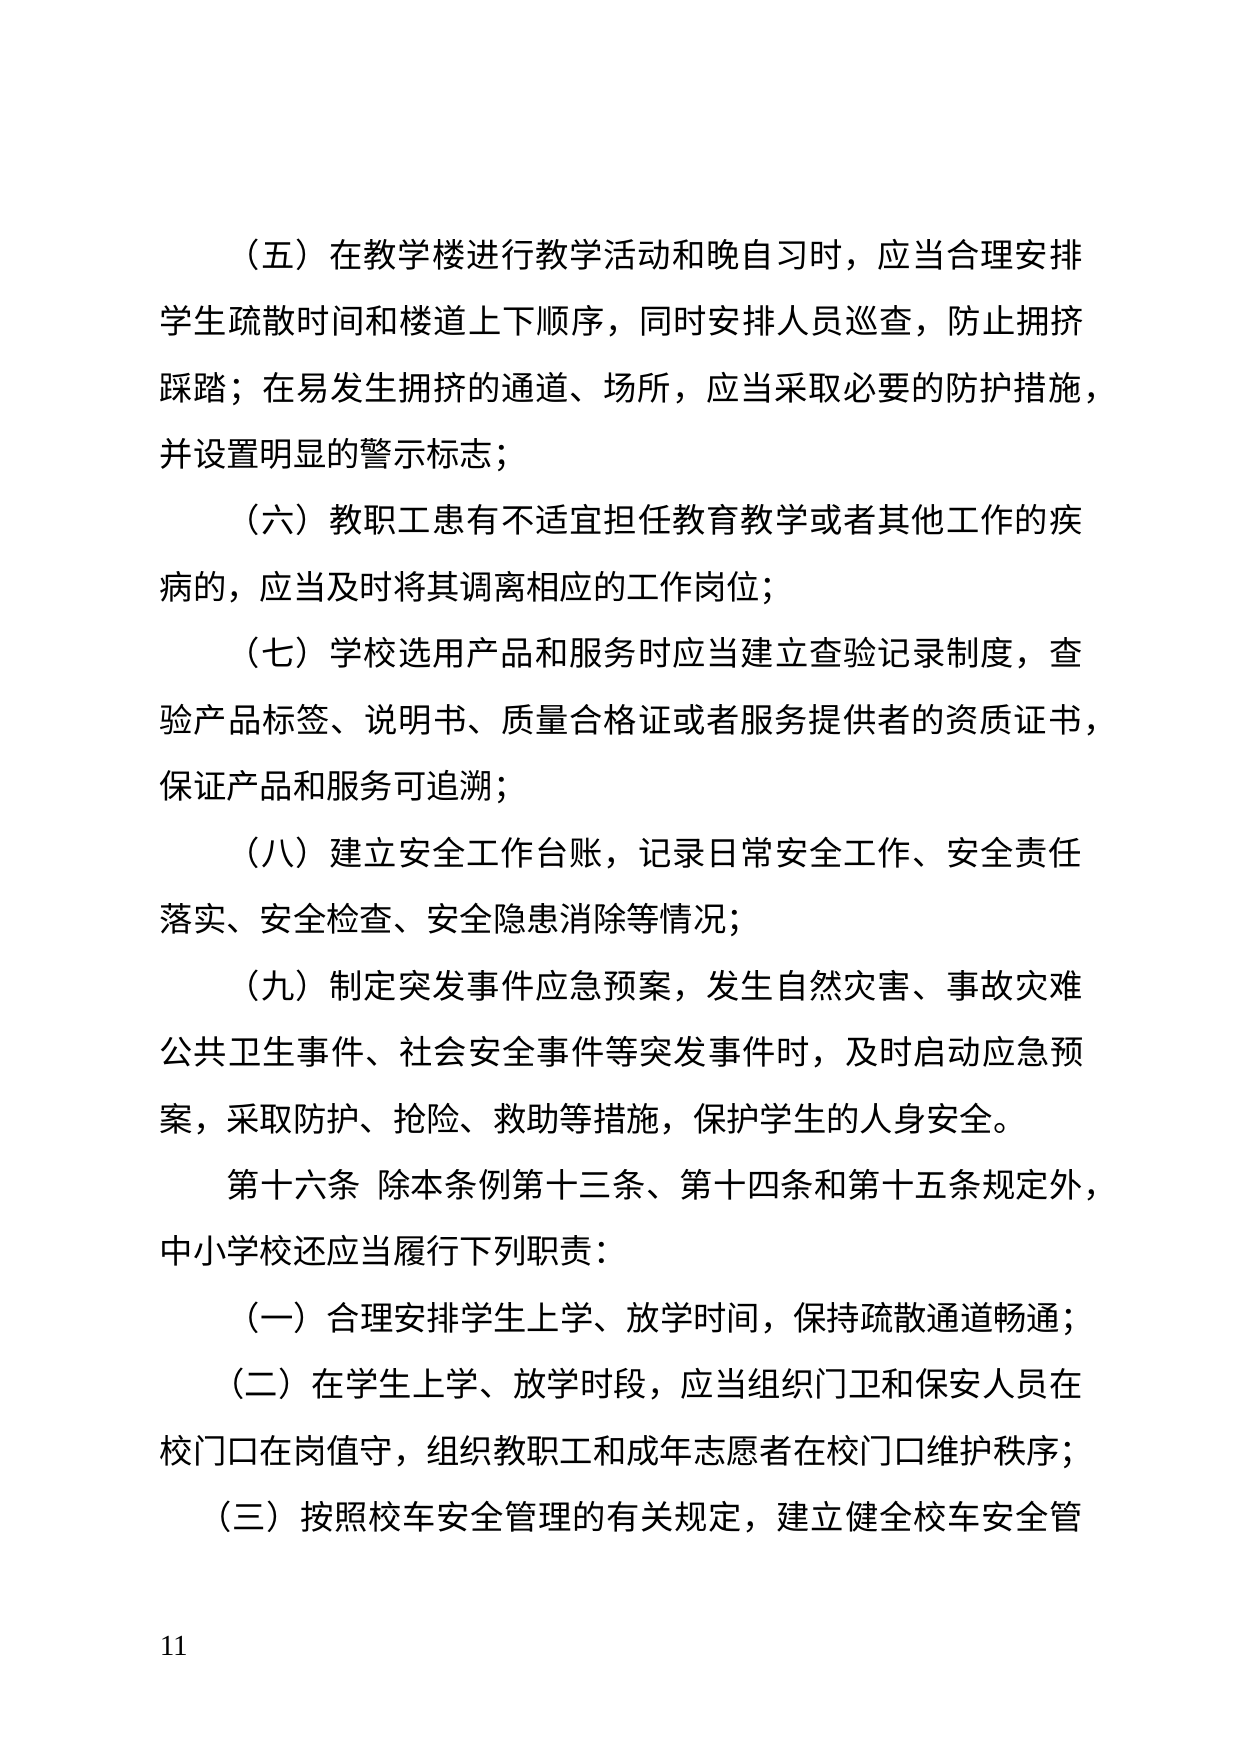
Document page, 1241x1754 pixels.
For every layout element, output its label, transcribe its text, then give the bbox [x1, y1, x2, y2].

text （六）教职工患有不适宜担任教育教学或者其他工作的疾病的，应当及时将其调离相应的工作岗位； [159, 485, 1084, 618]
text （七）学校选用产品和服务时应当建立查验记录制度，查验产品标签、说明书、质量合格证或者服务提供者的资质证书，保证产品和服务可追溯； [159, 618, 1084, 817]
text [159, 1482, 1084, 1548]
text （八）建立安全工作台账，记录日常安全工作、安全责任落实、安全检查、安全隐患消除等情况； [159, 817, 1084, 950]
text 第十六条 除本条例第十三条、第十四条和第十五条规定外，中小学校还应当履行下列职责： [159, 1150, 1084, 1283]
text （九）制定突发事件应急预案，发生自然灾害、事故灾难、公共卫生事件、社会安全事件等突发事件时，及时启动应急预案，采取防护、抢险、救助等措施，保护学生的人身安全。 [159, 950, 1084, 1150]
text （一）合理安排学生上学、放学时间，保持疏散通道畅通； [159, 1283, 1084, 1349]
text （五）在教学楼进行教学活动和晚自习时，应当合理安排学生疏散时间和楼道上下顺序，同时安排人员巡查，防止拥挤踩踏；在易发生拥挤的通道、场所，应当采取必要的防护措施，并设置明显的警示标志； [159, 219, 1084, 485]
text （二）在学生上学、放学时段，应当组织门卫和保安人员在校门口在岗值守，组织教职工和成年志愿者在校门口维护秩序； [159, 1349, 1084, 1482]
